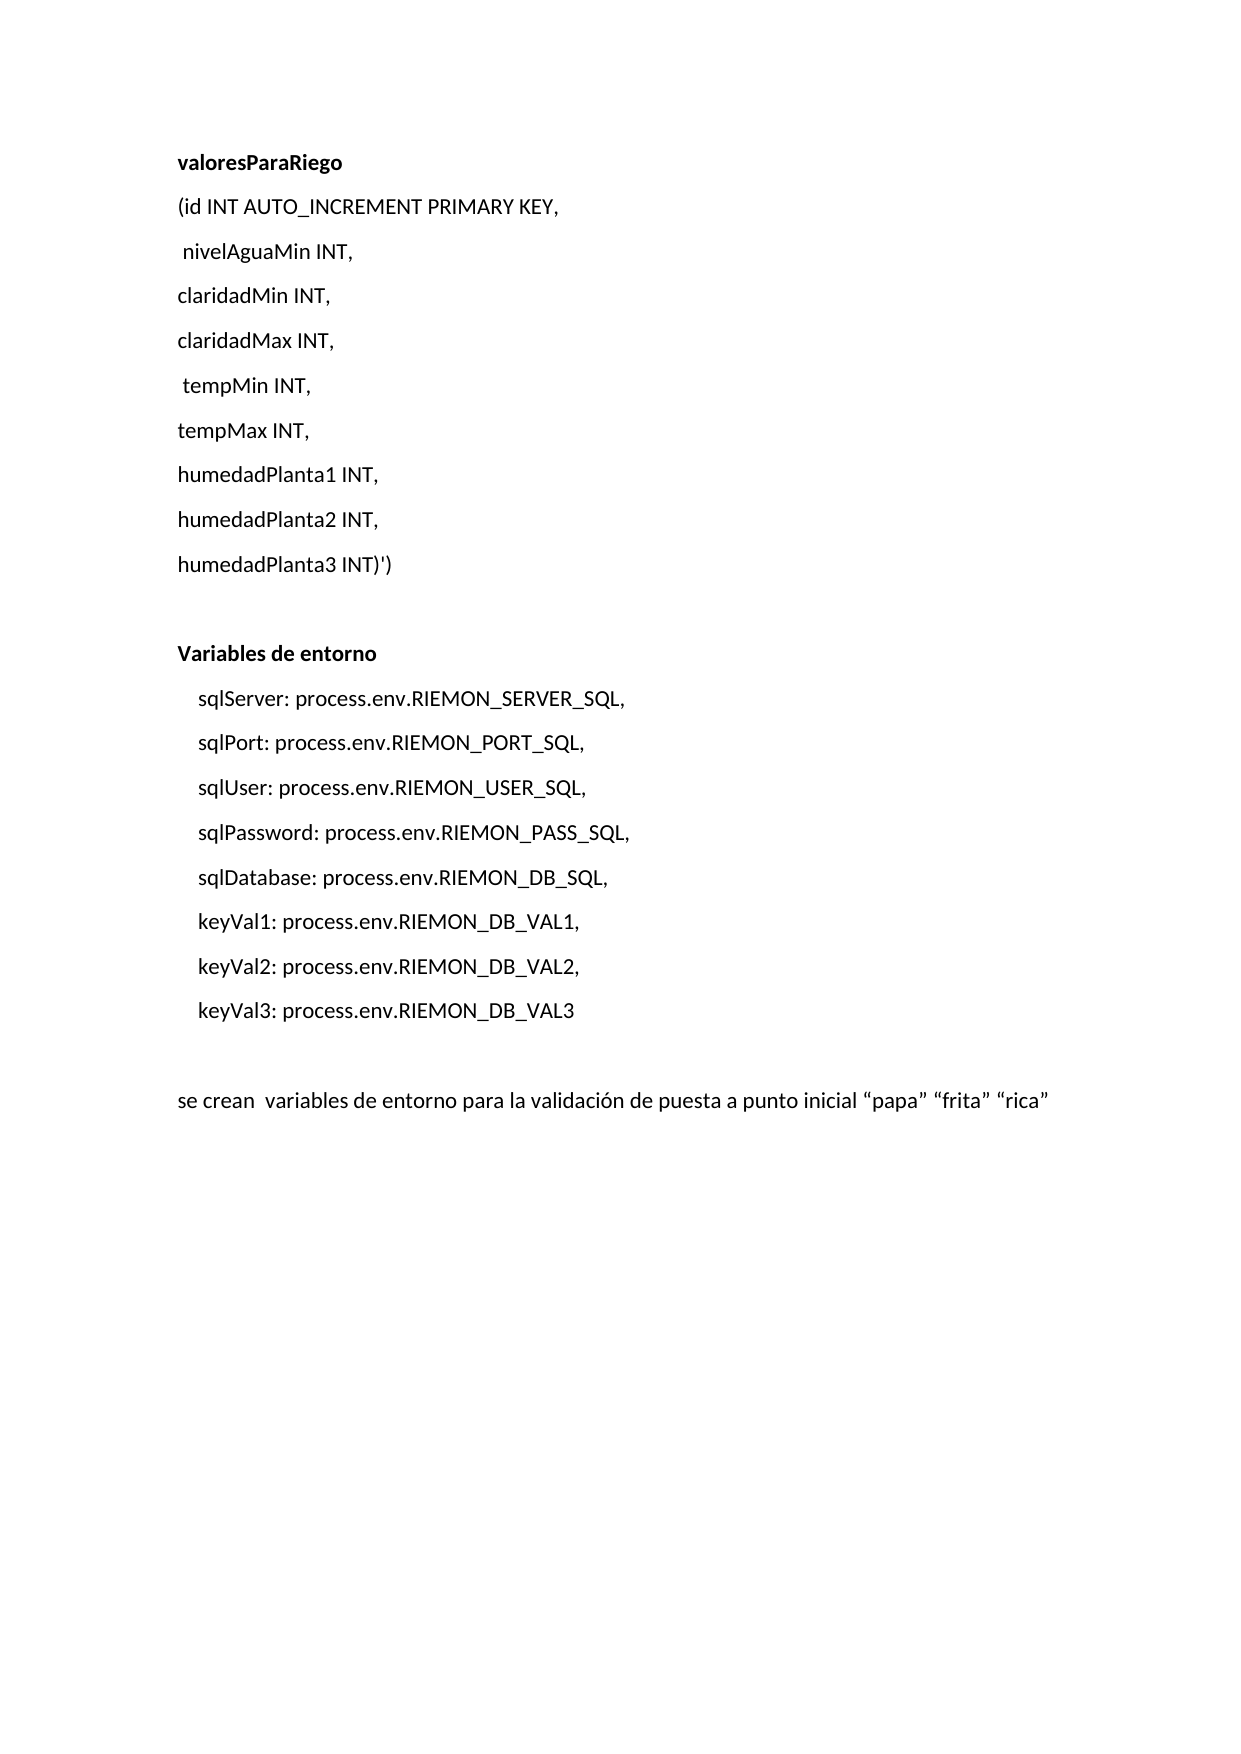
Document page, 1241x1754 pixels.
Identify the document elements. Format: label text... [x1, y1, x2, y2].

text claridadMax INT, [177, 326, 1063, 354]
text keyVal2: process.env.RIEMON_DB_VAL2, [177, 952, 1063, 980]
text humedadPlanta2 INT, [177, 505, 1063, 533]
text (id INT AUTO_INCREMENT PRIMARY KEY, [177, 192, 1063, 220]
text claridadMin INT, [177, 282, 1063, 310]
text sqlPort: process.env.RIEMON_PORT_SQL, [177, 728, 1063, 757]
text sqlDatabase: process.env.RIEMON_DB_SQL, [177, 863, 1063, 891]
text keyVal3: process.env.RIEMON_DB_VAL3 [177, 997, 1063, 1025]
text Variables de entorno [177, 639, 1063, 667]
text nivelAguaMin INT, [177, 237, 1063, 265]
text sqlUser: process.env.RIEMON_USER_SQL, [177, 773, 1063, 801]
text keyVal1: process.env.RIEMON_DB_VAL1, [177, 907, 1063, 935]
text tempMin INT, [177, 371, 1063, 399]
text valoresParaRiego [177, 148, 1063, 176]
text tempMax INT, [177, 416, 1063, 444]
text humedadPlanta3 INT)') [177, 550, 1063, 578]
text sqlServer: process.env.RIEMON_SERVER_SQL, [177, 684, 1063, 712]
text sqlPassword: process.env.RIEMON_PASS_SQL, [177, 818, 1063, 846]
text se crean variables de entorno para la validación de puesta a punto inicial “papa” “frita” “rica” [177, 1086, 1063, 1114]
text humedadPlanta1 INT, [177, 460, 1063, 488]
